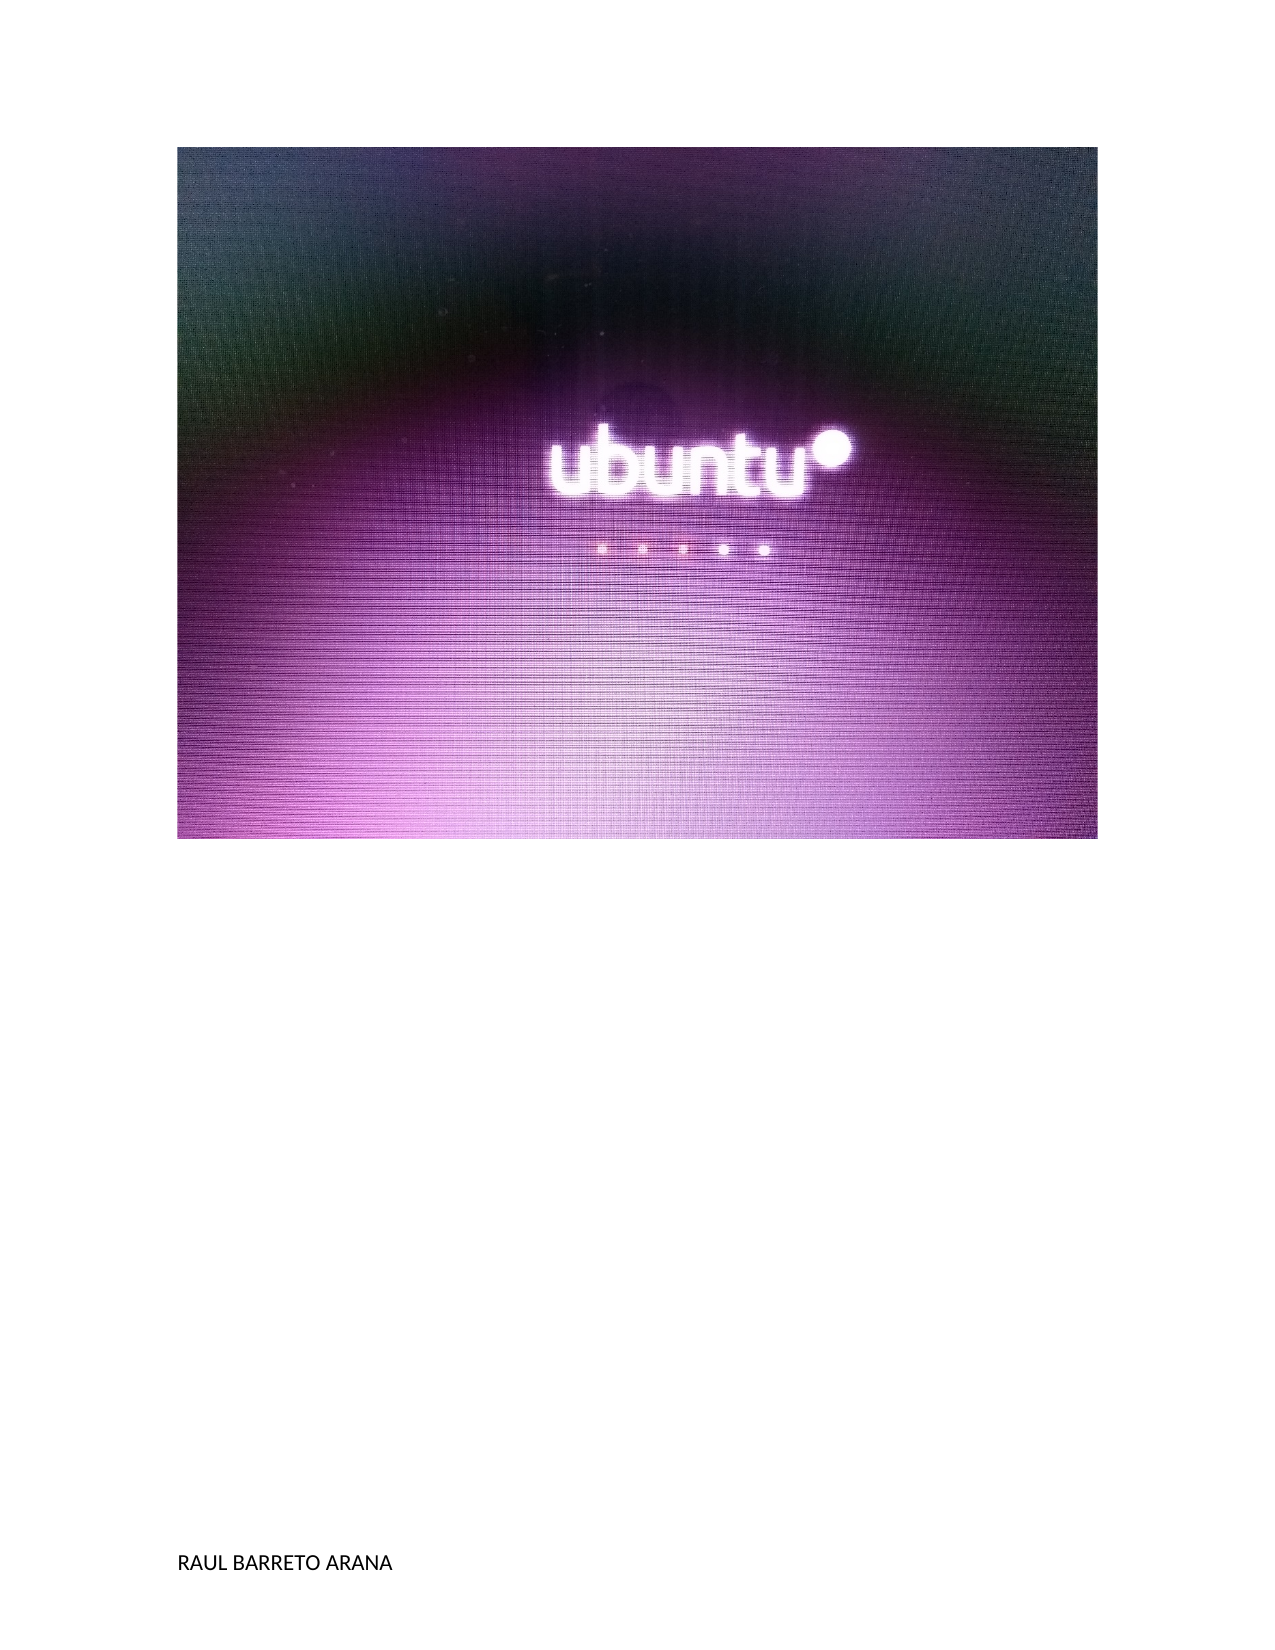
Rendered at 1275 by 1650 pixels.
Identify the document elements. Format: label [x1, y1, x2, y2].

picture [177, 147, 1098, 839]
